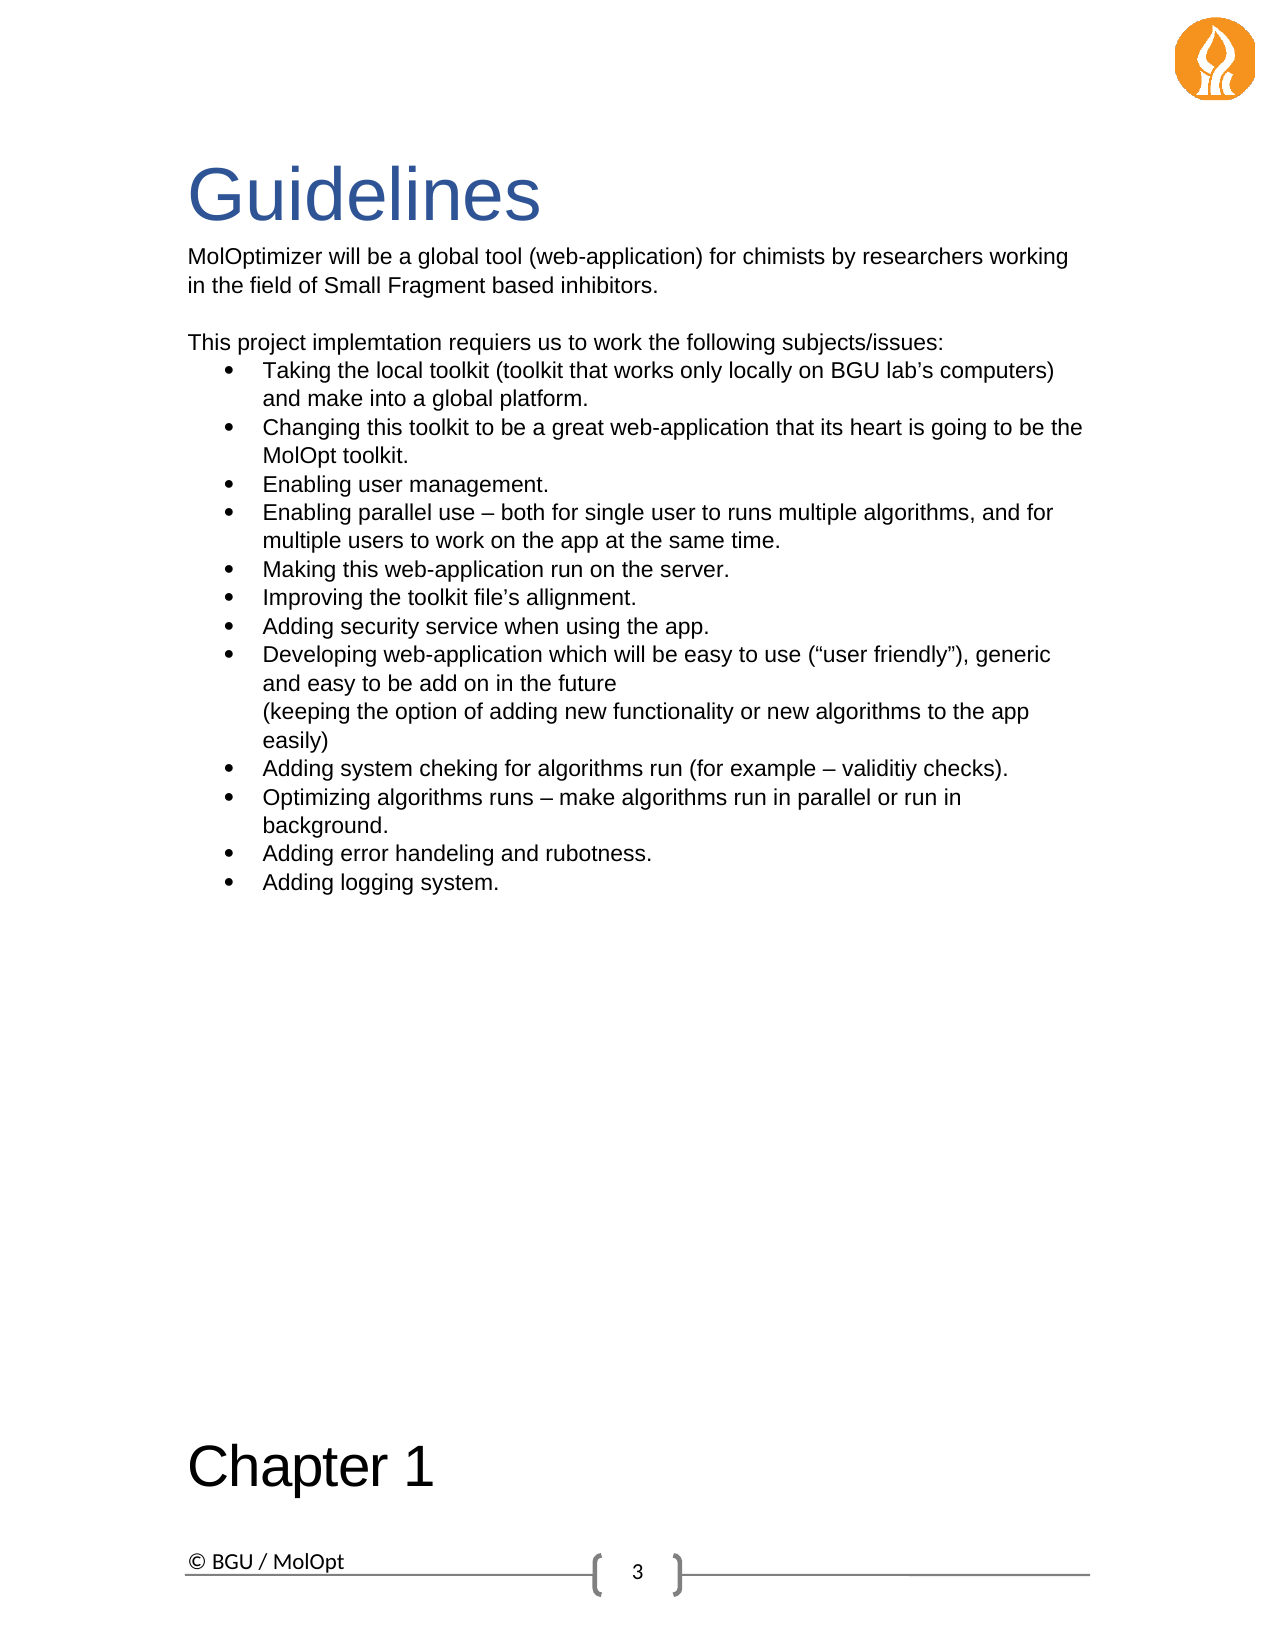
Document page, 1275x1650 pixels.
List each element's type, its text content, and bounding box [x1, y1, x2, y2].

subtitle Guidelines [187, 150, 1087, 236]
list Adding logging system. [225, 869, 1087, 895]
list Enabling parallel use – both for single user to runs multiple algorithms, and for multiple users to work on the app at the same time. [225, 499, 1087, 554]
list Adding error handeling and rubotness. [225, 840, 1087, 867]
list Improving the toolkit file’s allignment. [225, 584, 1087, 611]
title Chapter 1 [187, 1432, 1087, 1499]
list Adding system cheking for algorithms run (for example – validitiy checks). [225, 755, 1087, 781]
list Taking the local toolkit (toolkit that works only locally on BGU lab’s computers) and make into a global platform. [225, 357, 1087, 412]
list Making this web-application run on the server. [225, 556, 1087, 582]
list Developing web-application which will be easy to use (“user friendly”), generic and easy to be add on in the future [225, 641, 1087, 696]
list Optimizing algorithms runs – make algorithms run in parallel or run in background. [225, 783, 1087, 838]
list Adding security service when using the app. [225, 613, 1087, 639]
list Enabling user management. [225, 471, 1087, 497]
text MolOptimizer will be a global tool (web-application) for chimists by researchers working in the field of Small Fragment based inhibitors. [187, 243, 1087, 298]
list (keeping the option of adding new functionality or new algorithms to the app easily) [262, 698, 1087, 753]
picture [1173, 17, 1255, 99]
text This project implemtation requiers us to work the following subjects/issues: [187, 328, 1087, 355]
list Changing this toolkit to be a great web-application that its heart is going to be the MolOpt toolkit. [225, 414, 1087, 468]
